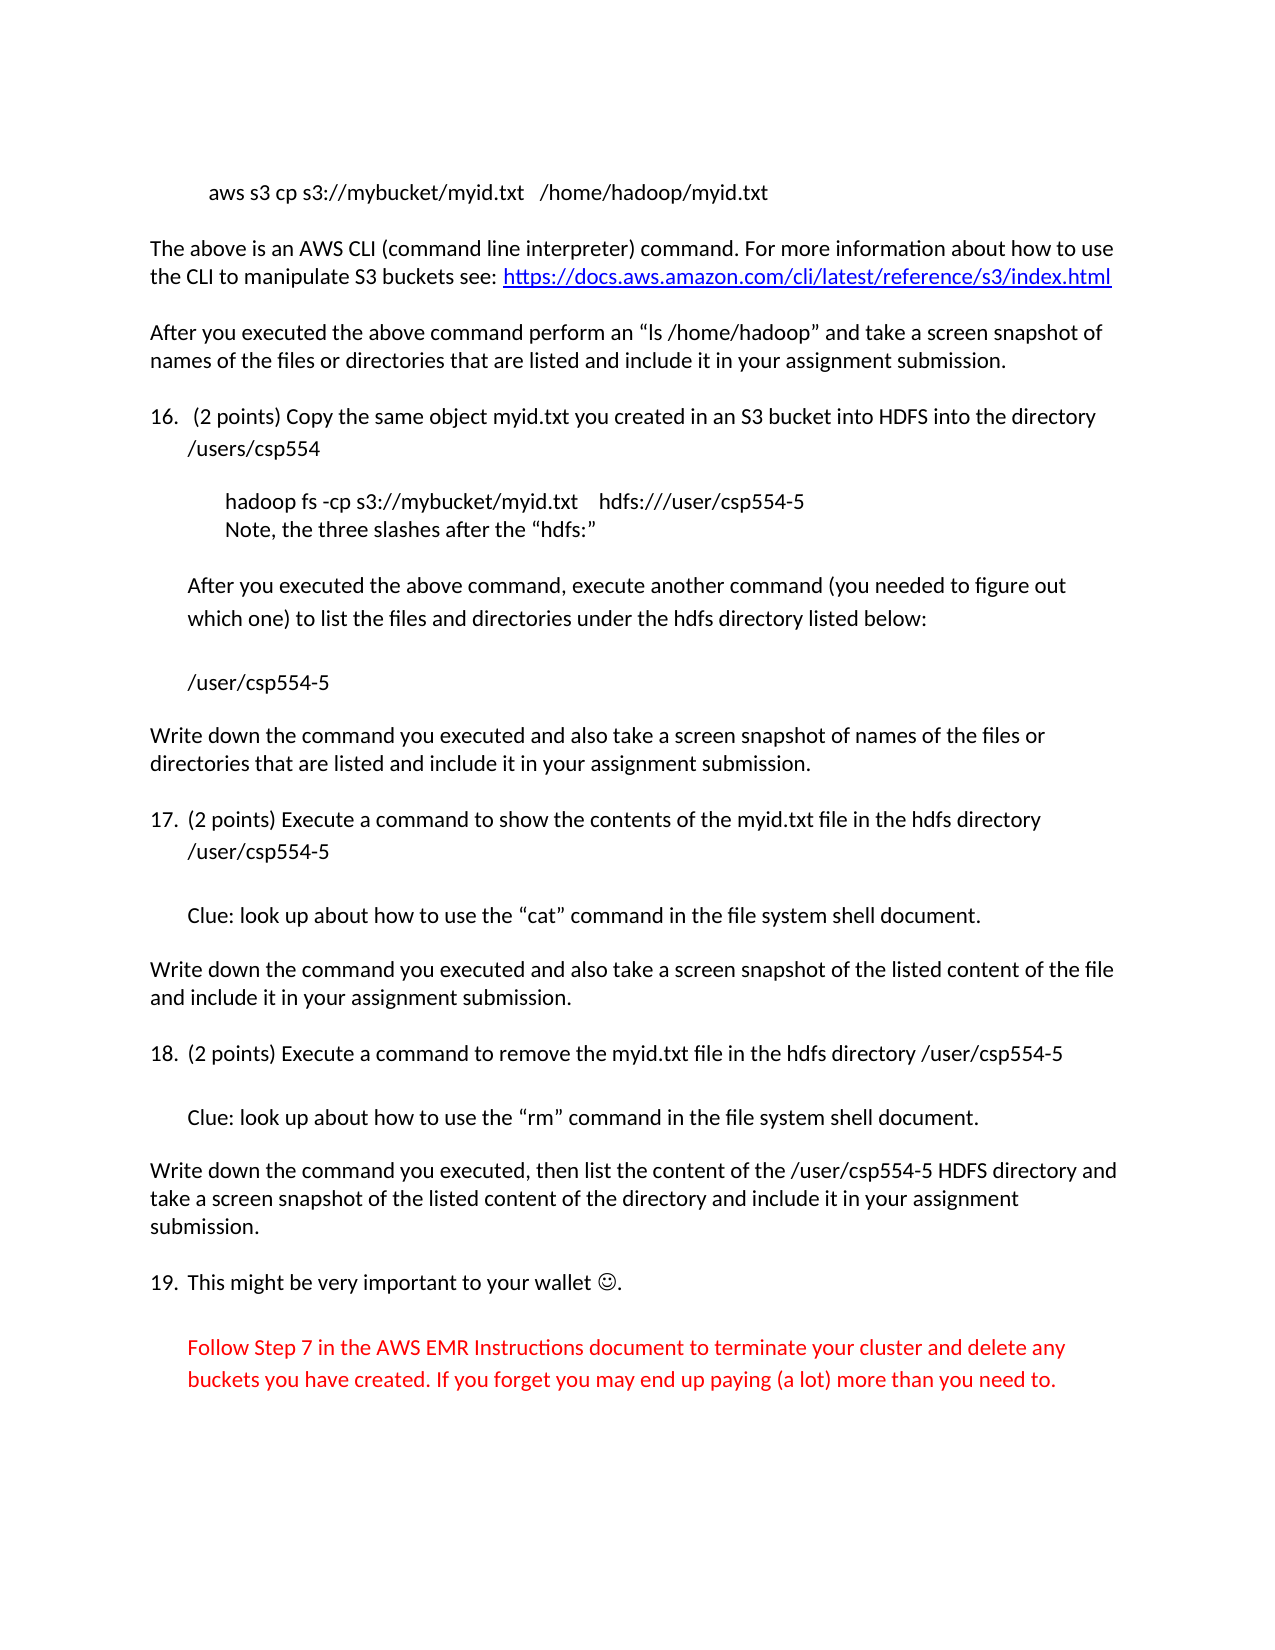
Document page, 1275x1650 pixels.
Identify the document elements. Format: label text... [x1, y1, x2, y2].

text Write down the command you executed and also take a screen snapshot of the listed content of the file and include it in your assignment submission. [150, 955, 1125, 1011]
text aws s3 cp s3://mybucket/myid.txt /home/hadoop/myid.txt [150, 178, 1125, 206]
text The above is an AWS CLI (command line interpreter) command. For more information about how to use the CLI to manipulate S3 buckets see: https://docs.aws.amazon.com/cli/latest/reference/s3/index.html [150, 234, 1125, 290]
text hadoop fs -cp s3://mybucket/myid.txt hdfs:///user/csp554-5 [187, 487, 1125, 515]
list Clue: look up about how to use the “rm” command in the file system shell document. [187, 1103, 1125, 1131]
list Follow Step 7 in the AWS EMR Instructions document to terminate your cluster and delete any buckets you have created. If you forget you may end up paying (a lot) more than you need to. [187, 1333, 1125, 1393]
text Write down the command you executed and also take a screen snapshot of names of the files or directories that are listed and include it in your assignment submission. [150, 721, 1125, 777]
text After you executed the above command perform an “ls /home/hadoop” and take a screen snapshot of names of the files or directories that are listed and include it in your assignment submission. [150, 318, 1125, 374]
list (2 points) Execute a command to remove the myid.txt file in the hdfs directory /user/csp554-5 [150, 1039, 1125, 1067]
text Note, the three slashes after the “hdfs:” [187, 515, 1125, 543]
list Clue: look up about how to use the “cat” command in the file system shell document. [187, 902, 1125, 930]
text Write down the command you executed, then list the content of the /user/csp554-5 HDFS directory and take a screen snapshot of the listed content of the directory and include it in your assignment submission. [150, 1156, 1125, 1240]
list /user/csp554-5 [187, 668, 1125, 696]
list This might be very important to your wallet . [150, 1268, 1125, 1296]
list (2 points) Copy the same object myid.txt you created in an S3 bucket into HDFS into the directory /users/csp554 [150, 402, 1125, 462]
list (2 points) Execute a command to show the contents of the myid.txt file in the hdfs directory /user/csp554-5 [150, 805, 1125, 865]
list After you executed the above command, execute another command (you needed to figure out which one) to list the files and directories under the hdfs directory listed below: [187, 571, 1125, 632]
